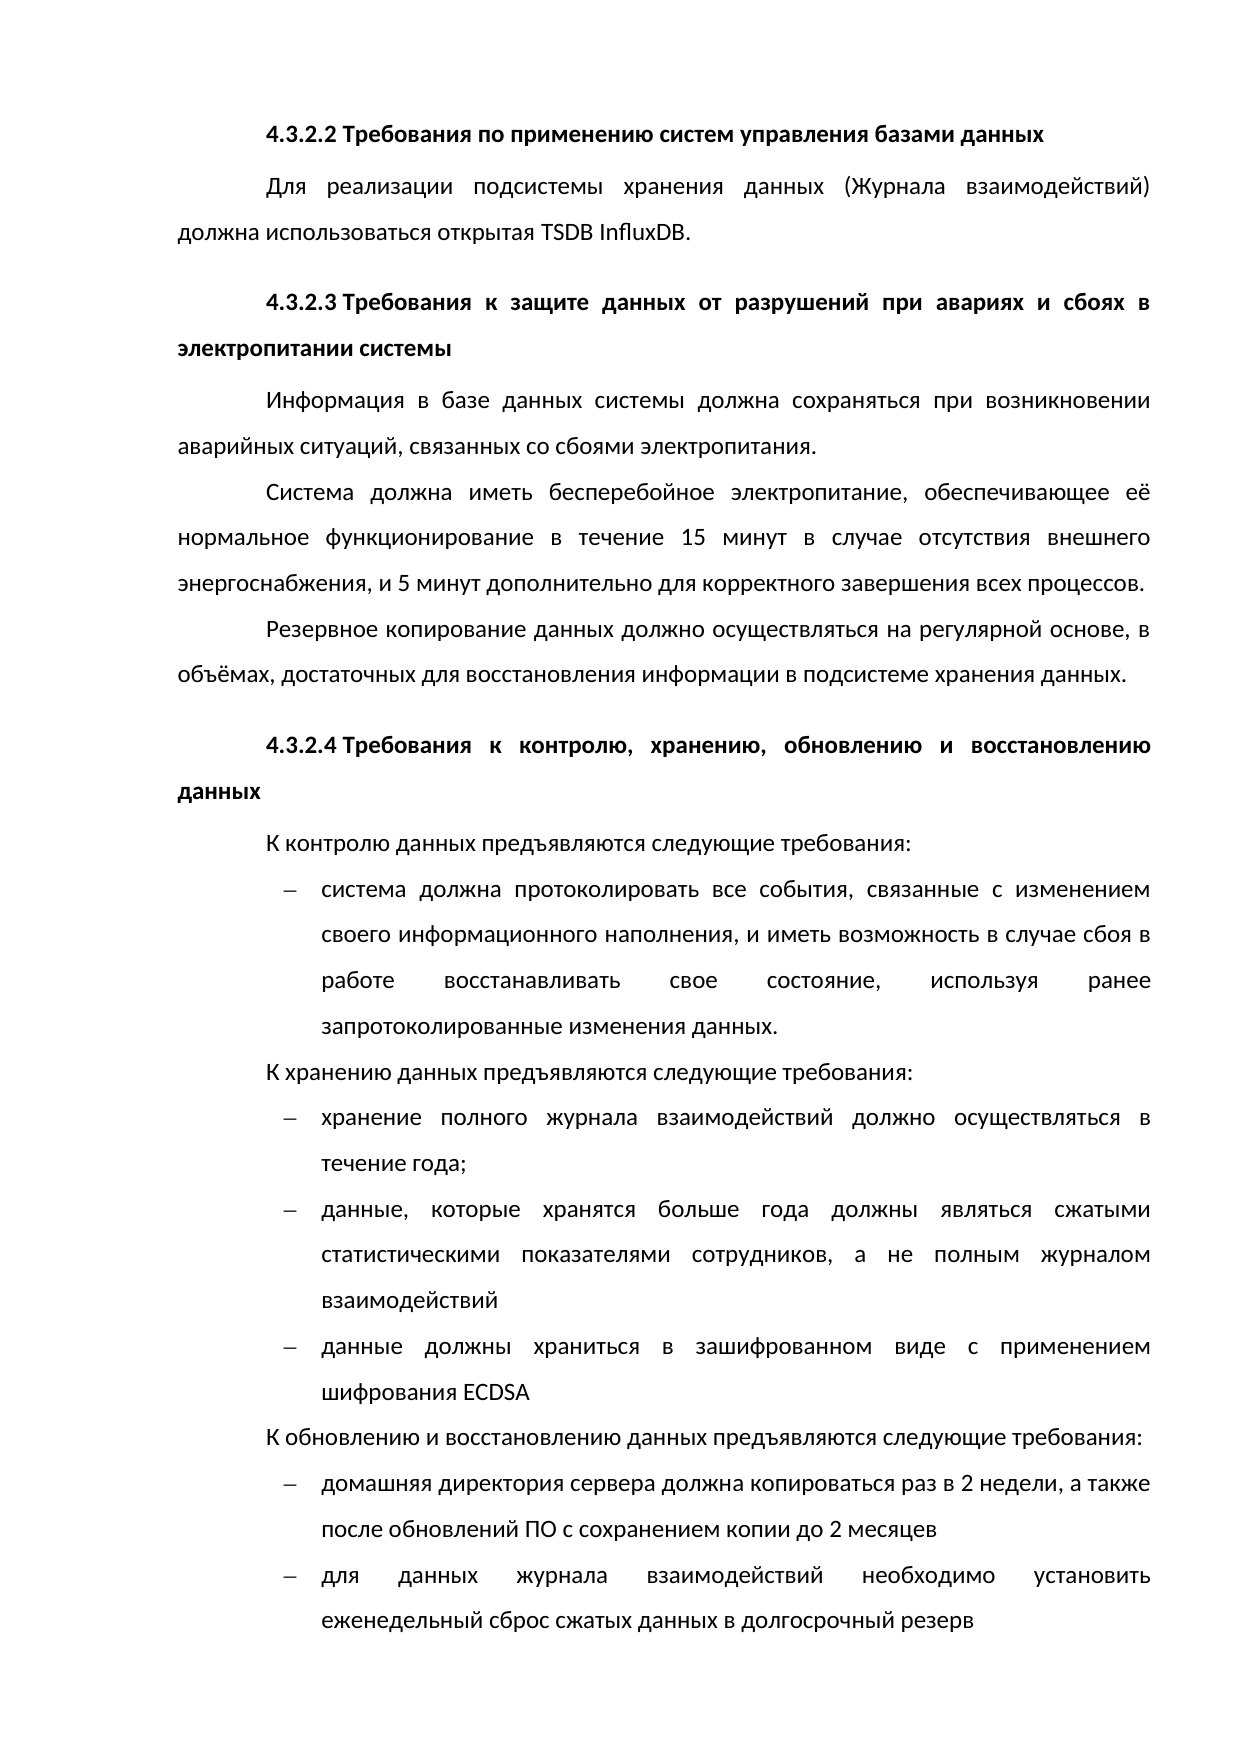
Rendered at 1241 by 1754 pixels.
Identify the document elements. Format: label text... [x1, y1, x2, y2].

text Для реализации подсистемы хранения данных (Журнала взаимодействий) должна использоваться открытая TSDB InfluxDB. [177, 170, 1152, 246]
text К обновлению и восстановлению данных предъявляются следующие требования: [177, 1422, 1152, 1452]
text Информация в базе данных системы должна сохраняться при возникновении аварийных ситуаций, связанных со сбоями электропитания. [177, 384, 1152, 461]
text Система должна иметь бесперебойное электропитание, обеспечивающее её нормальное функционирование в течение 15 минут в случае отсутствия внешнего энергоснабжения, и 5 минут дополнительно для корректного завершения всех процессов. [177, 476, 1152, 598]
list домашняя директория сервера должна копироваться раз в 2 недели, а также после обновлений ПО с сохранением копии до 2 месяцев [283, 1467, 1152, 1543]
subtitle Требования по применению систем управления базами данных [177, 118, 1152, 149]
list система должна протоколировать все события, связанные с изменением своего информационного наполнения, и иметь возможность в случае сбоя в работе восстанавливать свое состояние, используя ранее запротоколированные изменения данных. [283, 873, 1152, 1041]
list для данных журнала взаимодействий необходимо установить еженедельный сброс сжатых данных в долгосрочный резерв [283, 1559, 1152, 1635]
list данные, которые хранятся больше года должны являться сжатыми статистическими показателями сотрудников, а не полным журналом взаимодействий [283, 1193, 1152, 1315]
text К хранению данных предъявляются следующие требования: [177, 1056, 1152, 1086]
subtitle Требования к контролю, хранению, обновлению и восстановлению данных [177, 729, 1152, 806]
list данные должны храниться в зашифрованном виде с применением шифрования ECDSA [283, 1330, 1152, 1406]
list хранение полного журнала взаимодействий должно осуществляться в течение года; [283, 1101, 1152, 1178]
text Резервное копирование данных должно осуществляться на регулярной основе, в объёмах, достаточных для восстановления информации в подсистеме хранения данных. [177, 613, 1152, 689]
subtitle Требования к защите данных от разрушений при авариях и сбоях в электропитании системы [177, 287, 1152, 363]
text К контролю данных предъявляются следующие требования: [177, 827, 1152, 858]
